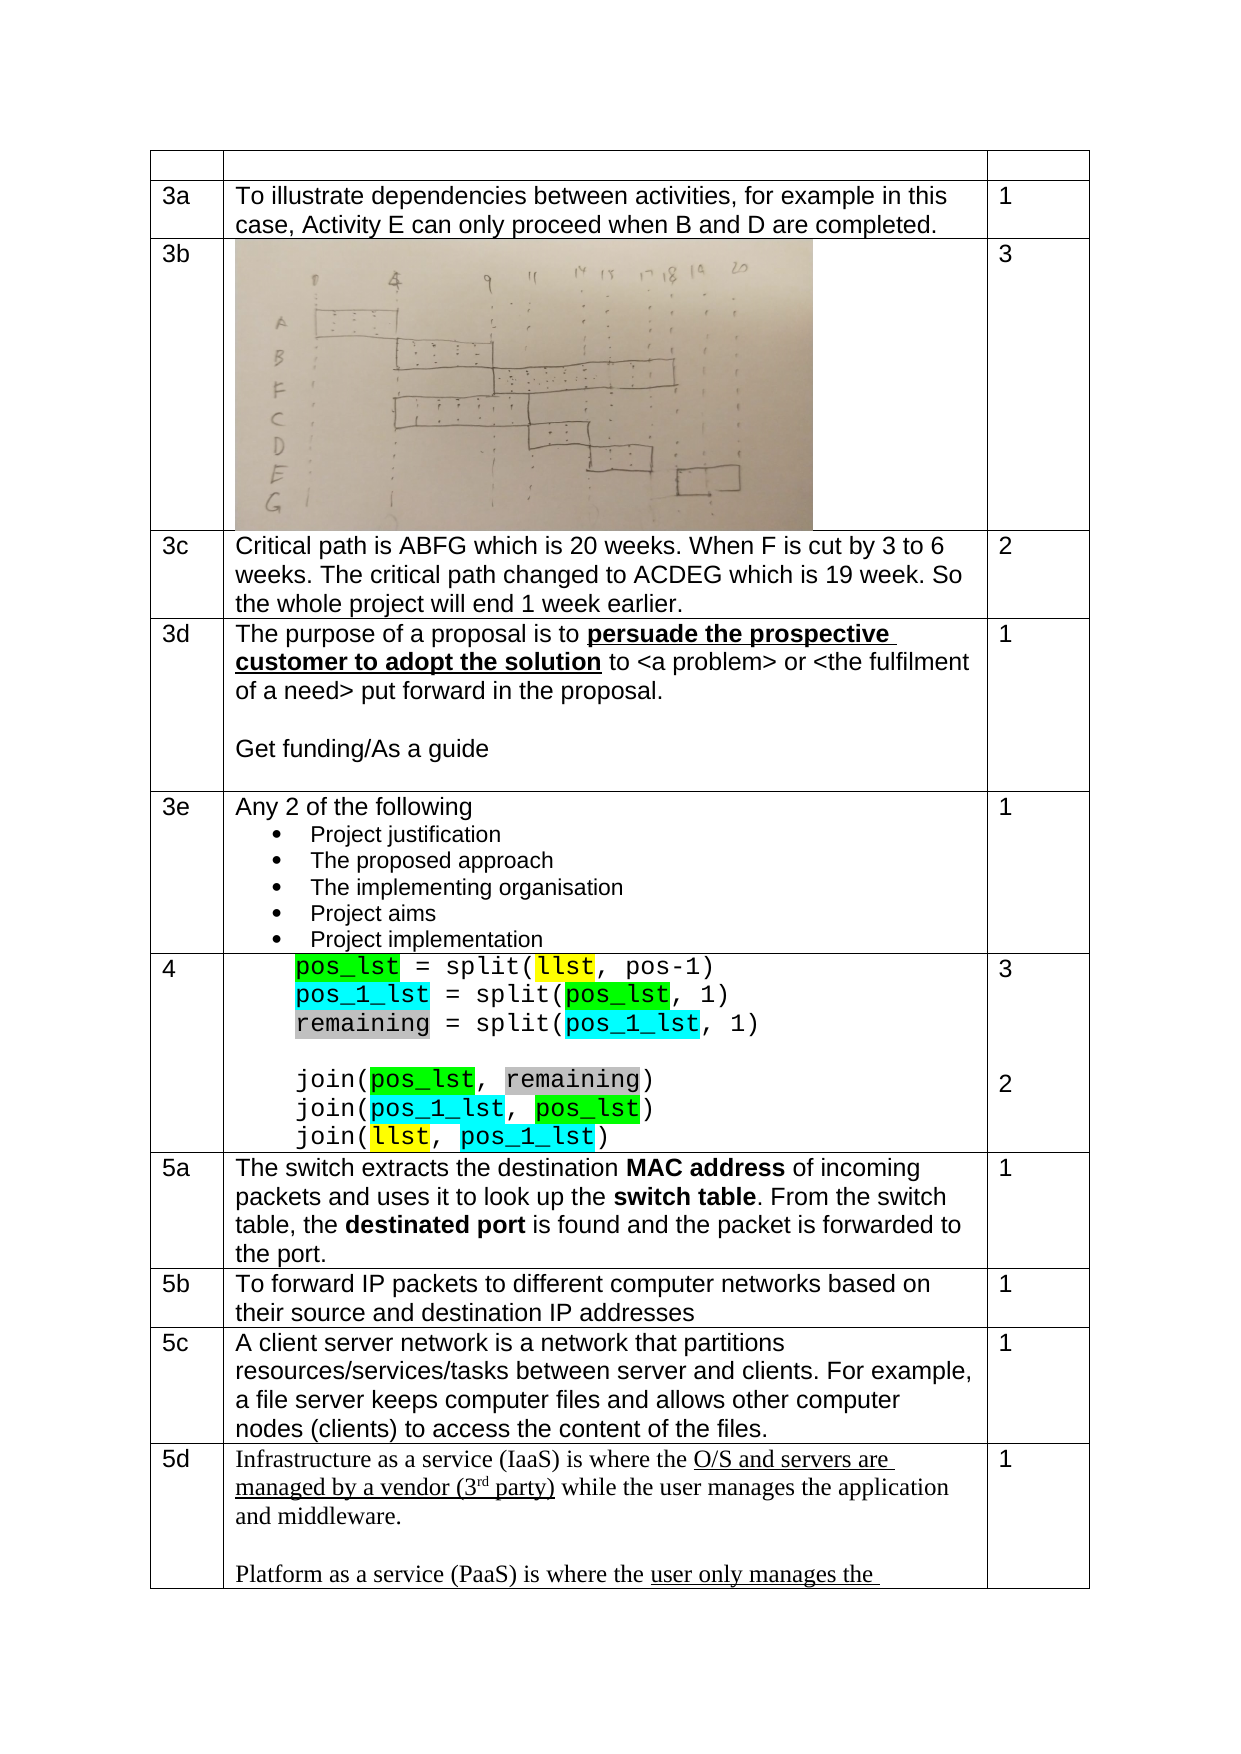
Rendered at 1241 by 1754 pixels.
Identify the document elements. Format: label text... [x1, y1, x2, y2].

table_cell 3c [151, 531, 223, 617]
table_cell 1 [988, 1153, 1089, 1268]
table_cell 5b [151, 1269, 223, 1327]
table_cell 3b [151, 239, 223, 530]
table_cell pos_lst = split(llst, pos-1) pos_1_lst = split(pos_lst, 1) remaining = split(pos_1_lst, 1) join(pos_lst, remaining) join(pos_1_lst, pos_lst) join(llst, pos_1_lst) [224, 954, 987, 1152]
table_cell [813, 239, 987, 530]
table_cell Critical path is ABFG which is 20 weeks. When F is cut by 3 to 6 weeks. The critical path changed to ACDEG which is 19 week. So the whole project will end 1 week earlier. [224, 531, 987, 617]
table_cell 3a [151, 181, 223, 238]
table_cell 1 [988, 1444, 1089, 1587]
table_cell To forward IP packets to different computer networks based on their source and destination IP addresses [224, 1269, 987, 1327]
table_cell The switch extracts the destination MAC address of incoming packets and uses it to look up the switch table. From the switch table, the destinated port is found and the packet is forwarded to the port. [224, 1153, 987, 1268]
table_cell 2b [151, 151, 223, 180]
table_cell 2 [988, 531, 1089, 617]
table_cell 3 [988, 239, 1089, 530]
table_cell A client server network is a network that partitions resources/services/tasks between server and clients. For example, a file server keeps computer files and allows other computer nodes (clients) to access the content of the files. [224, 1328, 987, 1443]
table_cell [224, 239, 235, 530]
table_cell 5d [151, 1444, 223, 1587]
table_cell Any 2 of the following Project justification The proposed approach The implementing organisation Project aims Project implementation [224, 792, 987, 953]
picture [235, 239, 813, 531]
table_cell 4 [151, 954, 223, 1152]
table_cell 1 [988, 792, 1089, 953]
table_cell 3e [151, 792, 223, 953]
table_cell The purpose of a proposal is to persuade the prospective customer to adopt the solution to <a problem> or <the fulfilment of a need> put forward in the proposal. Get funding/As a guide [224, 619, 987, 791]
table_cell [224, 1444, 987, 1587]
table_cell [224, 151, 987, 180]
table_cell 1 [988, 1269, 1089, 1327]
table_cell 5a [151, 1153, 223, 1268]
table_cell 1 [988, 619, 1089, 791]
table_cell 3d [151, 619, 223, 791]
table_cell 5 [988, 151, 1089, 180]
table_cell To illustrate dependencies between activities, for example in this case, Activity E can only proceed when B and D are completed. [224, 181, 987, 238]
table_cell 1 [988, 181, 1089, 238]
table_cell 5c [151, 1328, 223, 1443]
table_cell 1 [988, 1328, 1089, 1443]
table_cell 3 2 [988, 954, 1089, 1152]
